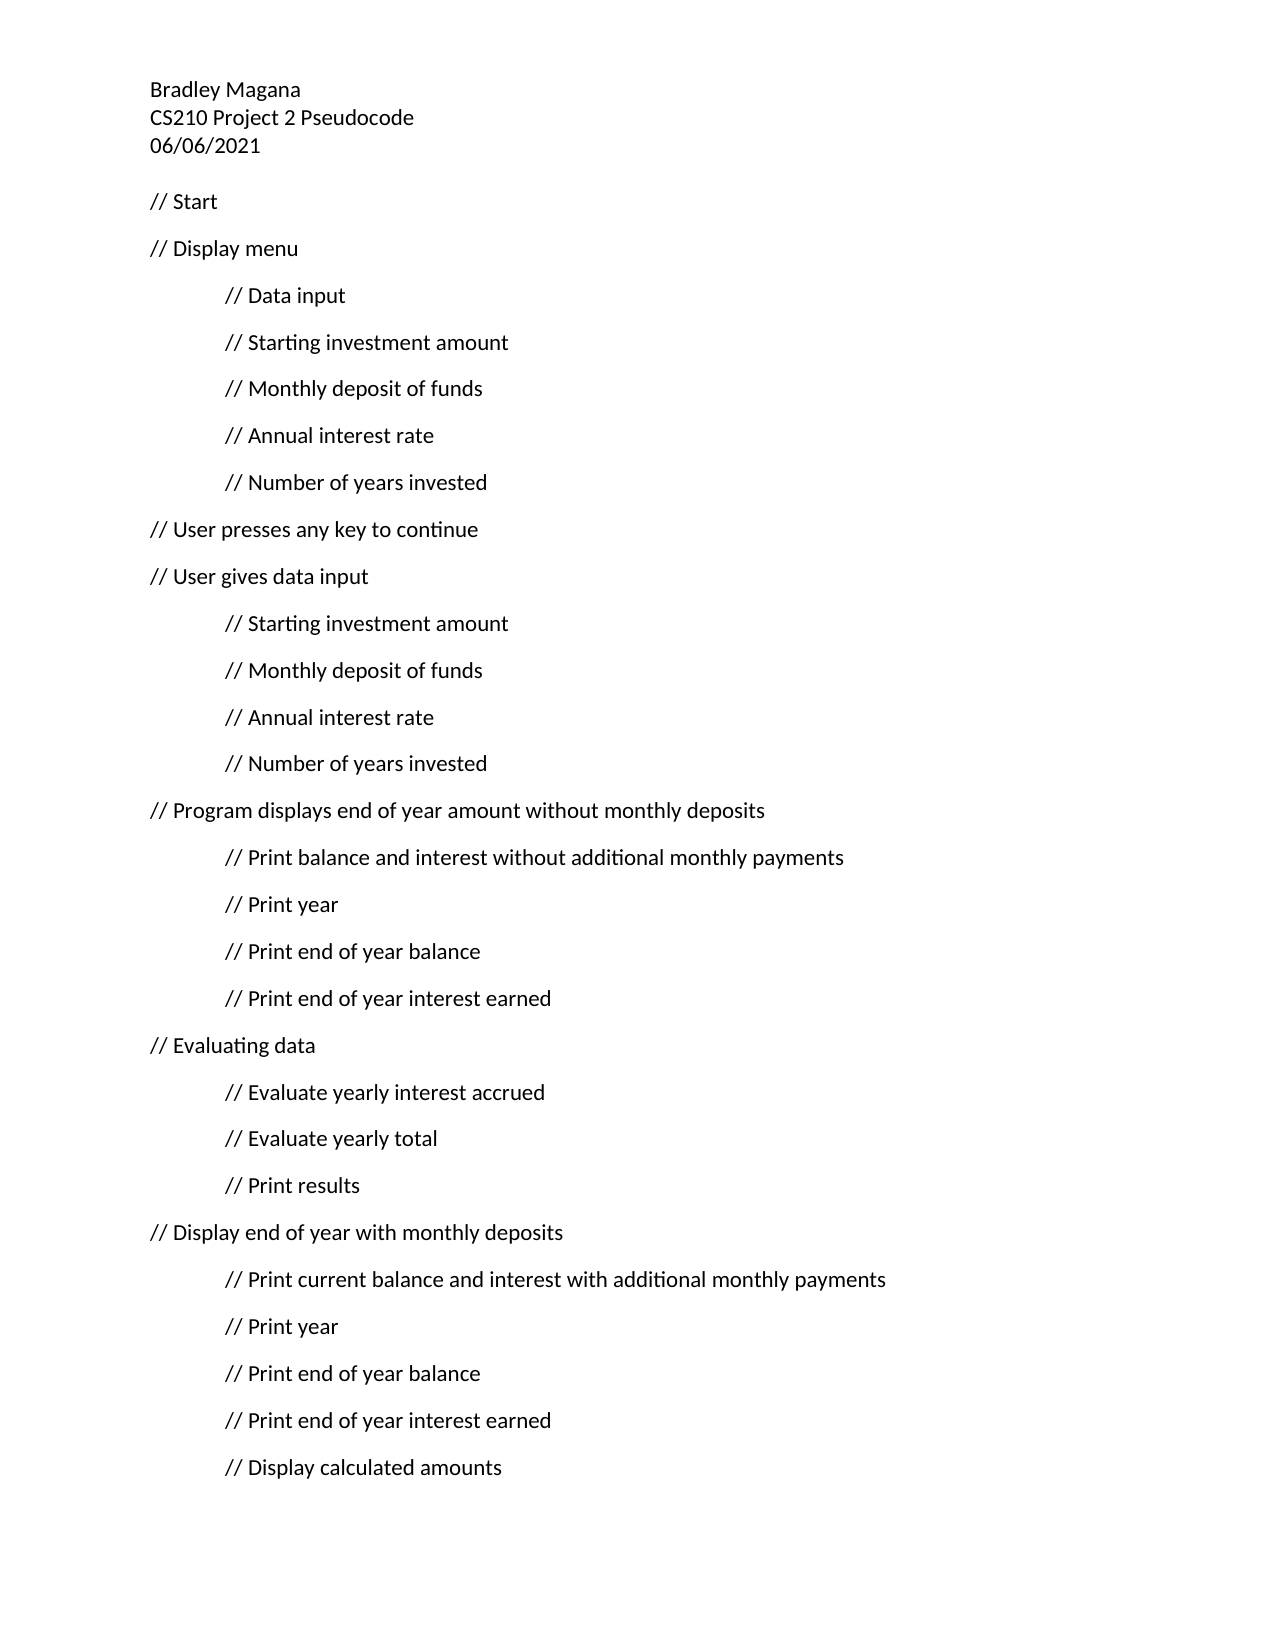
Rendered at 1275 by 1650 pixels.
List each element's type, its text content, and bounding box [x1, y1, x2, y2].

text // User presses any key to continue [150, 515, 1125, 543]
text // Print end of year interest earned [150, 1406, 1125, 1434]
text // Evaluate yearly interest accrued [150, 1078, 1125, 1106]
text // User gives data input [150, 562, 1125, 590]
text // Display calculated amounts [150, 1453, 1125, 1481]
text // Print end of year balance [150, 1359, 1125, 1387]
text // Print year [150, 1312, 1125, 1340]
text // Monthly deposit of funds [150, 374, 1125, 403]
text // Display end of year with monthly deposits [150, 1218, 1125, 1246]
text // Display menu [150, 234, 1125, 262]
text // Data input [150, 281, 1125, 309]
text // Starting investment amount [150, 328, 1125, 356]
text // Number of years invested [150, 749, 1125, 778]
text // Print year [150, 890, 1125, 918]
text // Annual interest rate [150, 421, 1125, 449]
text // Print balance and interest without additional monthly payments [150, 843, 1125, 871]
text // Number of years invested [150, 468, 1125, 496]
text // Print current balance and interest with additional monthly payments [150, 1265, 1125, 1293]
text // Evaluate yearly total [150, 1124, 1125, 1153]
text // Print end of year balance [150, 937, 1125, 965]
text // Start [150, 187, 1125, 215]
text // Evaluating data [150, 1031, 1125, 1059]
text // Print results [150, 1171, 1125, 1199]
text // Annual interest rate [150, 703, 1125, 731]
text // Print end of year interest earned [150, 984, 1125, 1012]
text // Program displays end of year amount without monthly deposits [150, 796, 1125, 824]
text // Monthly deposit of funds [150, 656, 1125, 684]
text // Starting investment amount [150, 609, 1125, 637]
